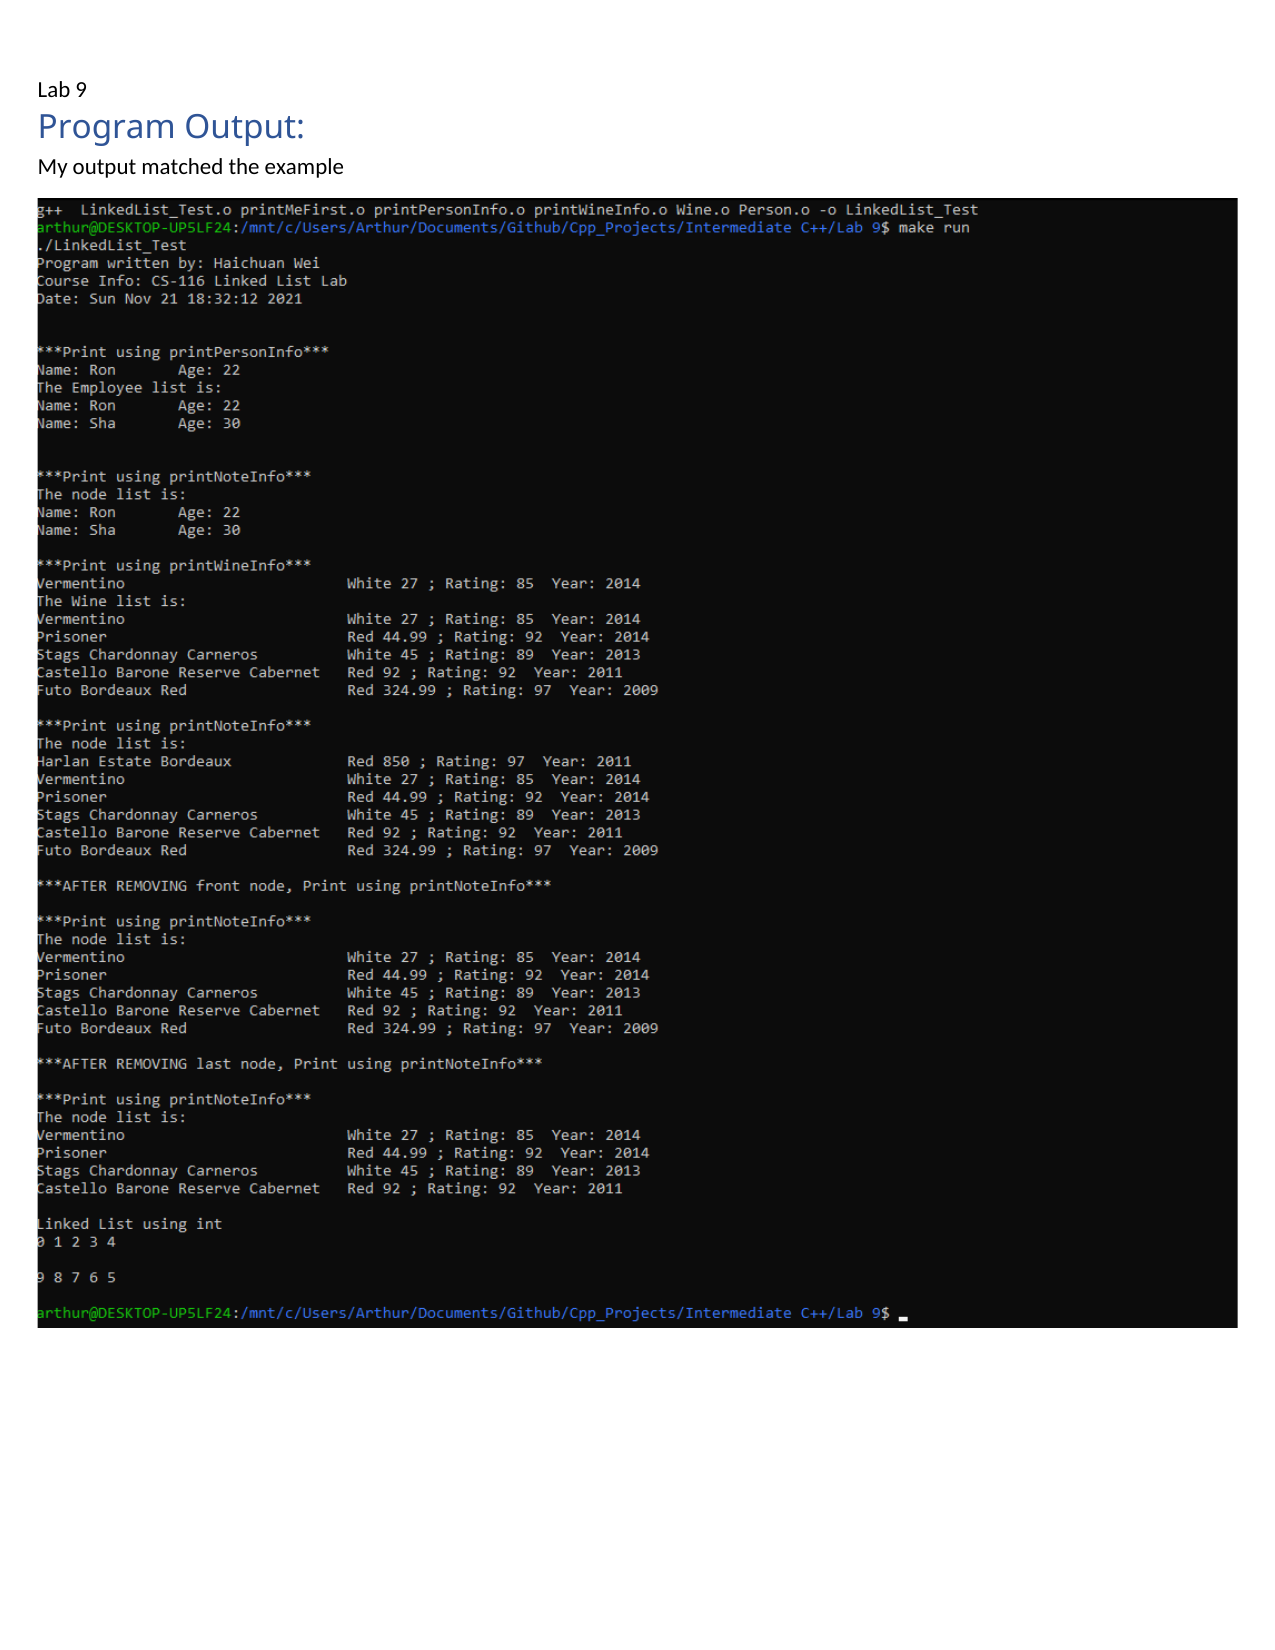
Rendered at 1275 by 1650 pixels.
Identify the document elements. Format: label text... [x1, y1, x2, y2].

text My output matched the example [37, 152, 1237, 180]
subtitle Program Output: [37, 103, 1237, 148]
picture [37, 198, 1238, 1328]
